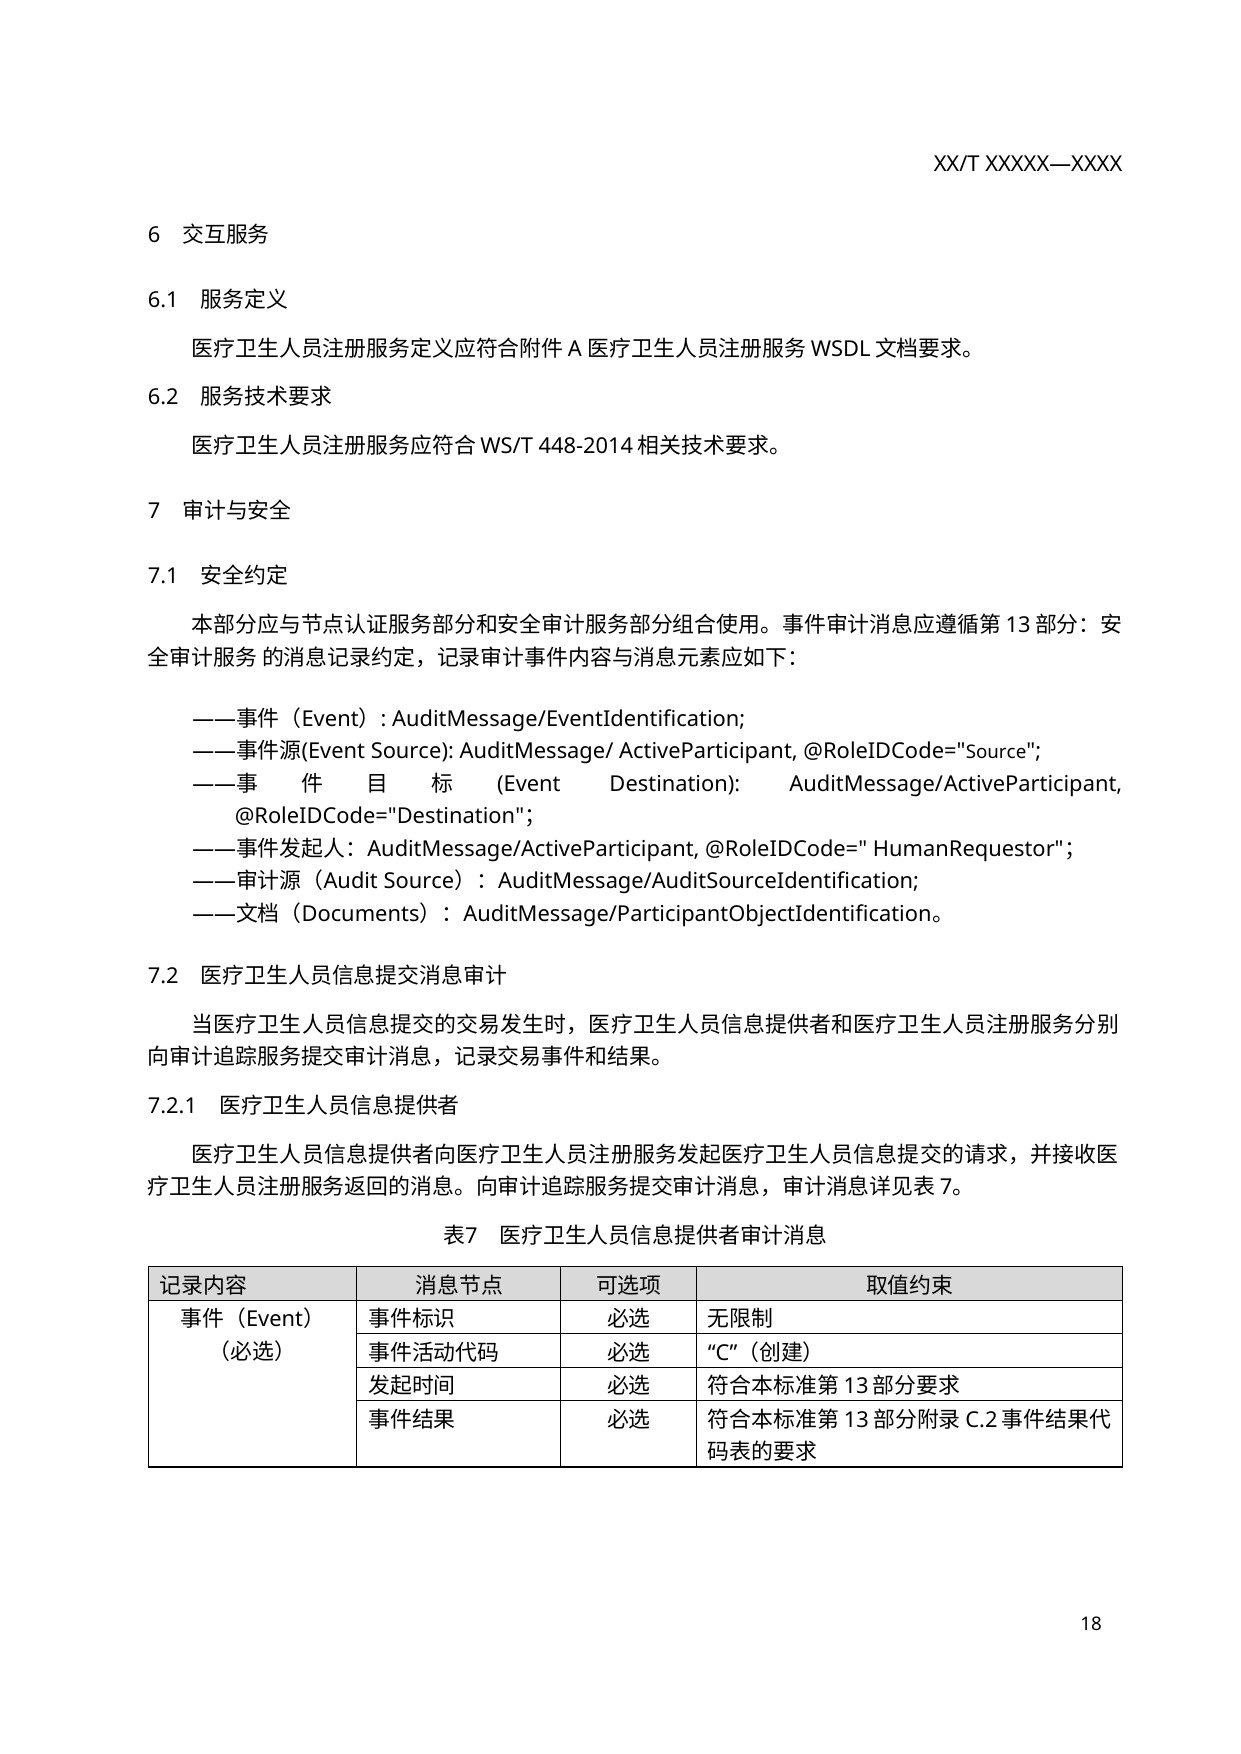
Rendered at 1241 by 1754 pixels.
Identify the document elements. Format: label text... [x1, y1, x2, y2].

list 事件（Event）: AuditMessage/EventIdentification; [192, 701, 1122, 733]
table_cell “C”（创建） [697, 1334, 1122, 1367]
table_header 可选项 [561, 1267, 696, 1300]
list 事件源(Event Source): AuditMessage/ ActiveParticipant, @RoleIDCode="Source"; [192, 733, 1122, 766]
list 事件发起人：AuditMessage/ActiveParticipant, @RoleIDCode=" HumanRequestor"； [192, 831, 1122, 863]
table_cell 符合本标准第13部分附录C.2事件结果代码表的要求 [697, 1401, 1122, 1466]
text 医疗卫生人员信息提供者 [148, 1087, 1122, 1120]
table_cell 必选 [561, 1401, 696, 1466]
table_cell 事件（Event） （必选） [149, 1301, 356, 1466]
text 医疗卫生人员注册服务定义应符合附件A 医疗卫生人员注册服务WSDL文档要求。 [148, 330, 1122, 363]
text 当医疗卫生人员信息提交的交易发生时，医疗卫生人员信息提供者和医疗卫生人员注册服务分别向审计追踪服务提交审计消息，记录交易事件和结果。 [148, 1006, 1122, 1071]
text 医疗卫生人员注册服务应符合WS/T 448-2014相关技术要求。 [148, 428, 1122, 460]
text 医疗卫生人员信息提交消息审计 [148, 957, 1122, 990]
text 医疗卫生人员信息提供者向医疗卫生人员注册服务发起医疗卫生人员信息提交的请求，并接收医疗卫生人员注册服务返回的消息。向审计追踪服务提交审计消息，审计消息详见表7。 [148, 1136, 1122, 1201]
table_cell 无限制 [697, 1301, 1122, 1333]
text 服务定义 [148, 282, 1122, 314]
text 审计与安全 [148, 493, 1122, 525]
table_header 记录内容 [149, 1267, 356, 1300]
table_cell 事件活动代码 [357, 1334, 560, 1367]
table_cell 符合本标准第13部分要求 [697, 1368, 1122, 1400]
table_cell 必选 [561, 1334, 696, 1367]
list 安全约定 [148, 558, 1122, 590]
table_cell 必选 [561, 1368, 696, 1400]
list 审计源（Audit Source）：AuditMessage/AuditSourceIdentification; [192, 863, 1122, 896]
text 交互服务 [148, 217, 1122, 249]
table_cell 事件结果 [357, 1401, 560, 1466]
table_cell 必选 [561, 1301, 696, 1333]
list 事件目标(Event Destination): AuditMessage/ActiveParticipant, @RoleIDCode="Destination"； [192, 766, 1122, 831]
table_header 取值约束 [697, 1267, 1122, 1300]
list 文档（Documents）：AuditMessage/ParticipantObjectIdentification。 [192, 896, 1122, 928]
table_cell 事件标识 [357, 1301, 560, 1333]
table_cell 发起时间 [357, 1368, 560, 1400]
text 本部分应与节点认证服务部分和安全审计服务部分组合使用。事件审计消息应遵循第13部分：安全审计服务 的消息记录约定，记录审计事件内容与消息元素应如下： [148, 607, 1122, 672]
text 服务技术要求 [148, 379, 1122, 412]
table_header 消息节点 [357, 1267, 560, 1300]
text 医疗卫生人员信息提供者审计消息 [148, 1217, 1122, 1250]
